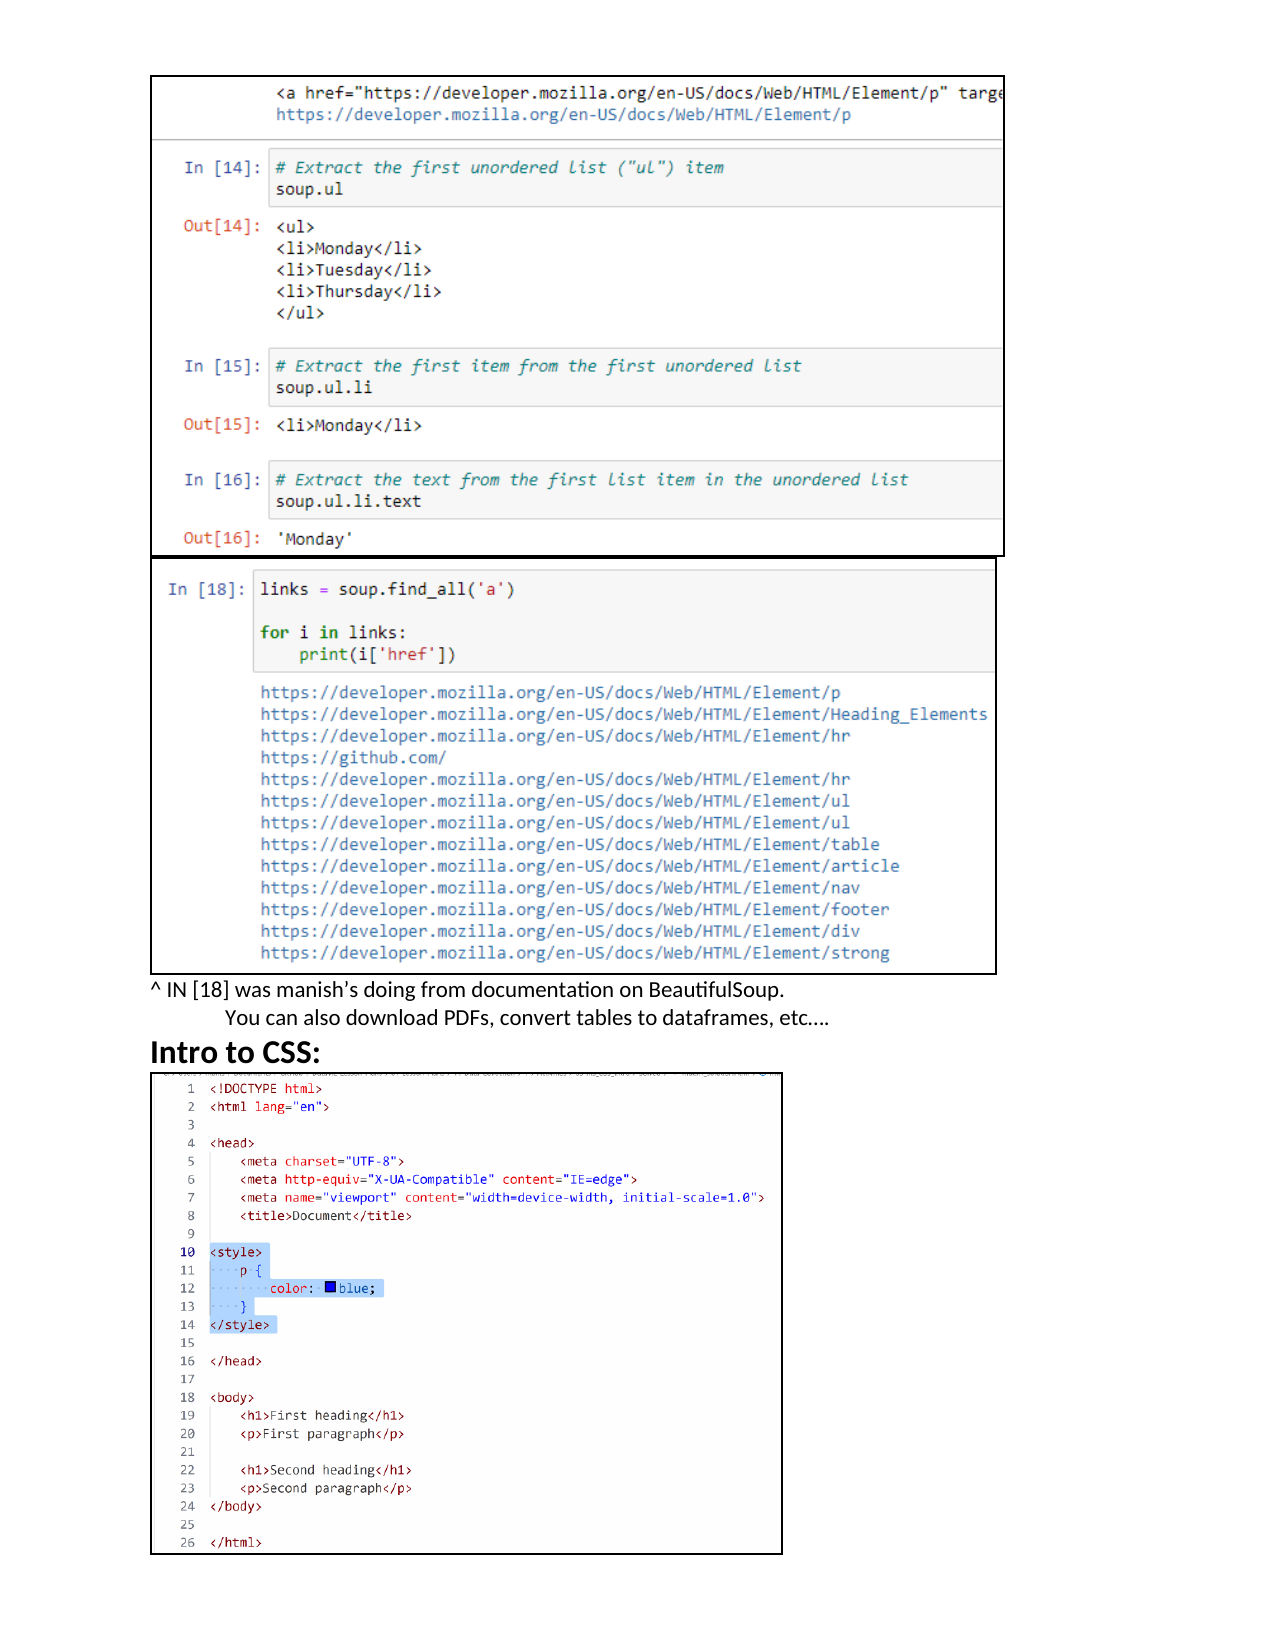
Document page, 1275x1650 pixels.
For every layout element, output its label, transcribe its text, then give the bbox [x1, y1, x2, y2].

text Intro to CSS: [150, 1031, 1125, 1072]
picture [152, 1074, 781, 1553]
text You can also download PDFs, convert tables to dataframes, etc…. [150, 1003, 1125, 1031]
text ^ IN [18] was manish’s doing from documentation on BeautifulSoup. [150, 975, 1125, 1003]
picture [152, 559, 995, 973]
picture [152, 77, 1003, 555]
